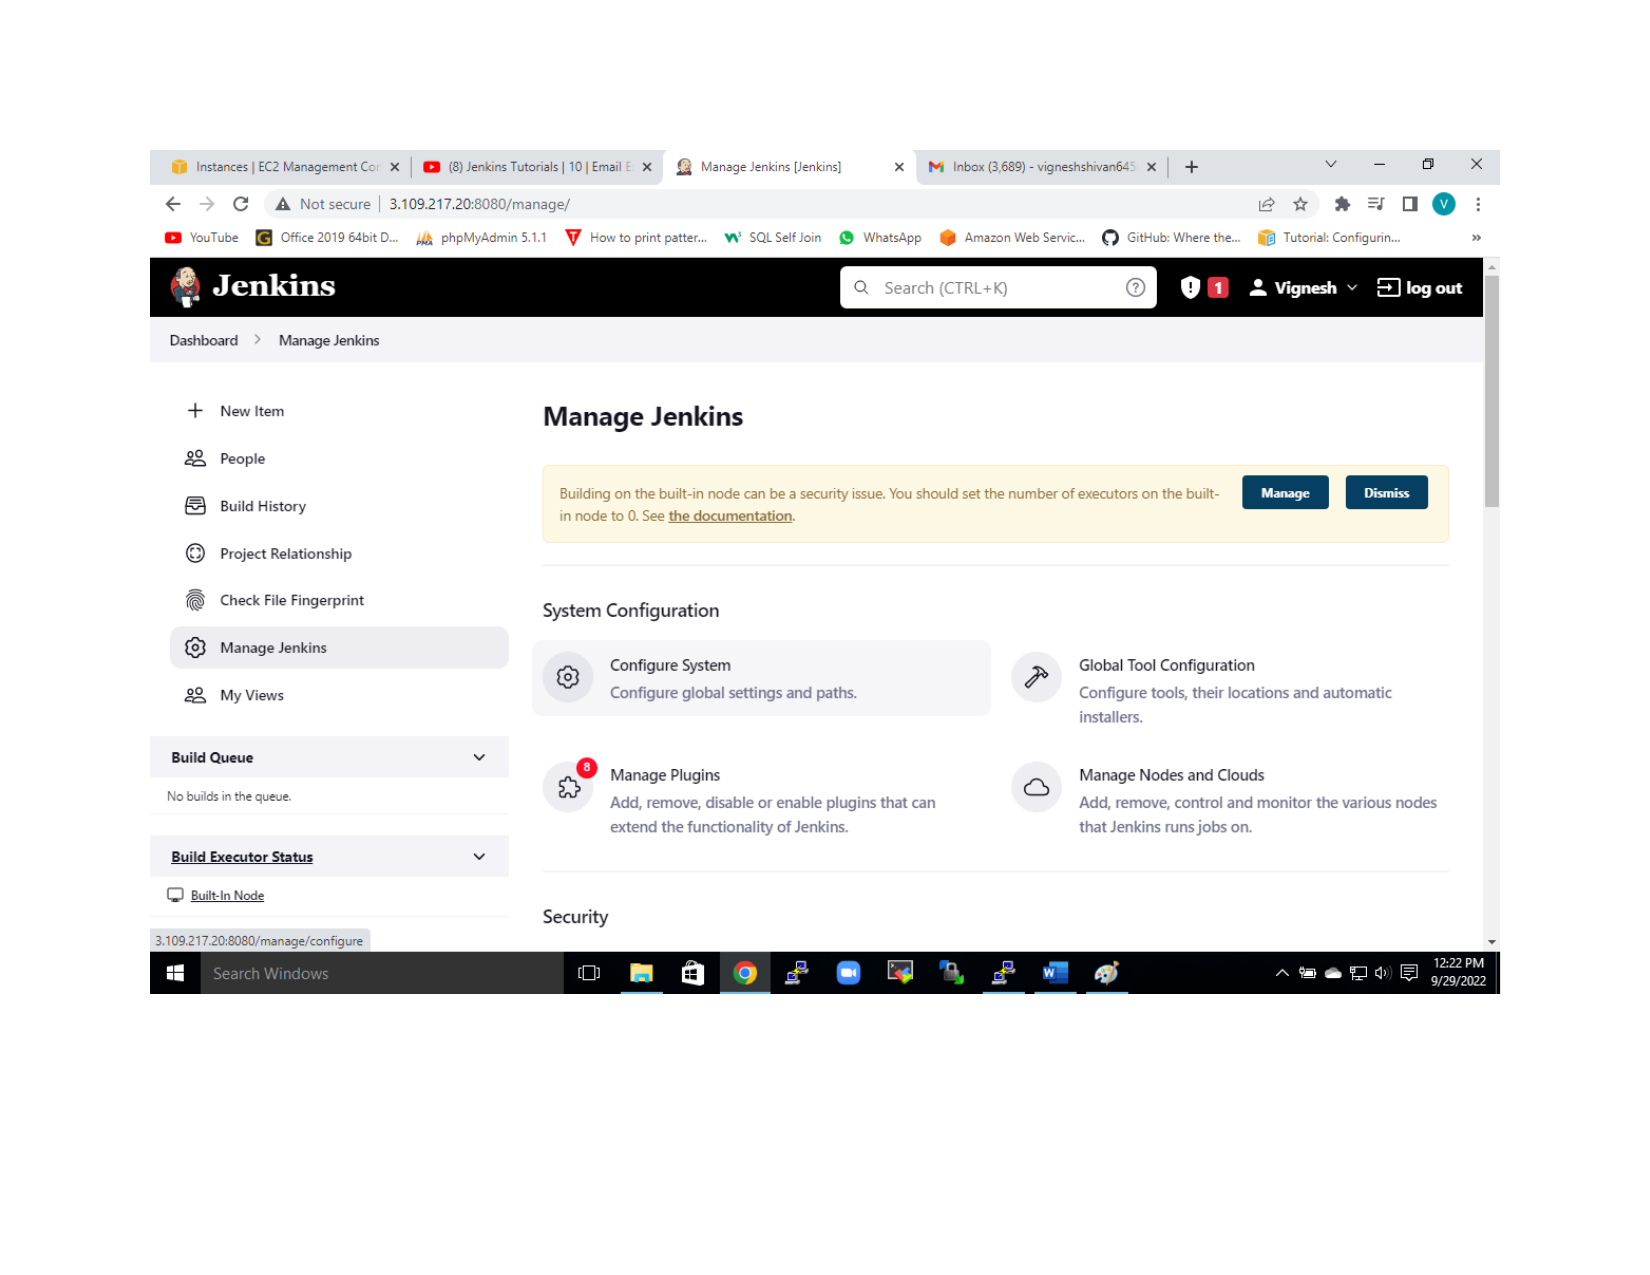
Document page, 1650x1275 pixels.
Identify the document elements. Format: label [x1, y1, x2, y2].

picture [150, 150, 1500, 994]
